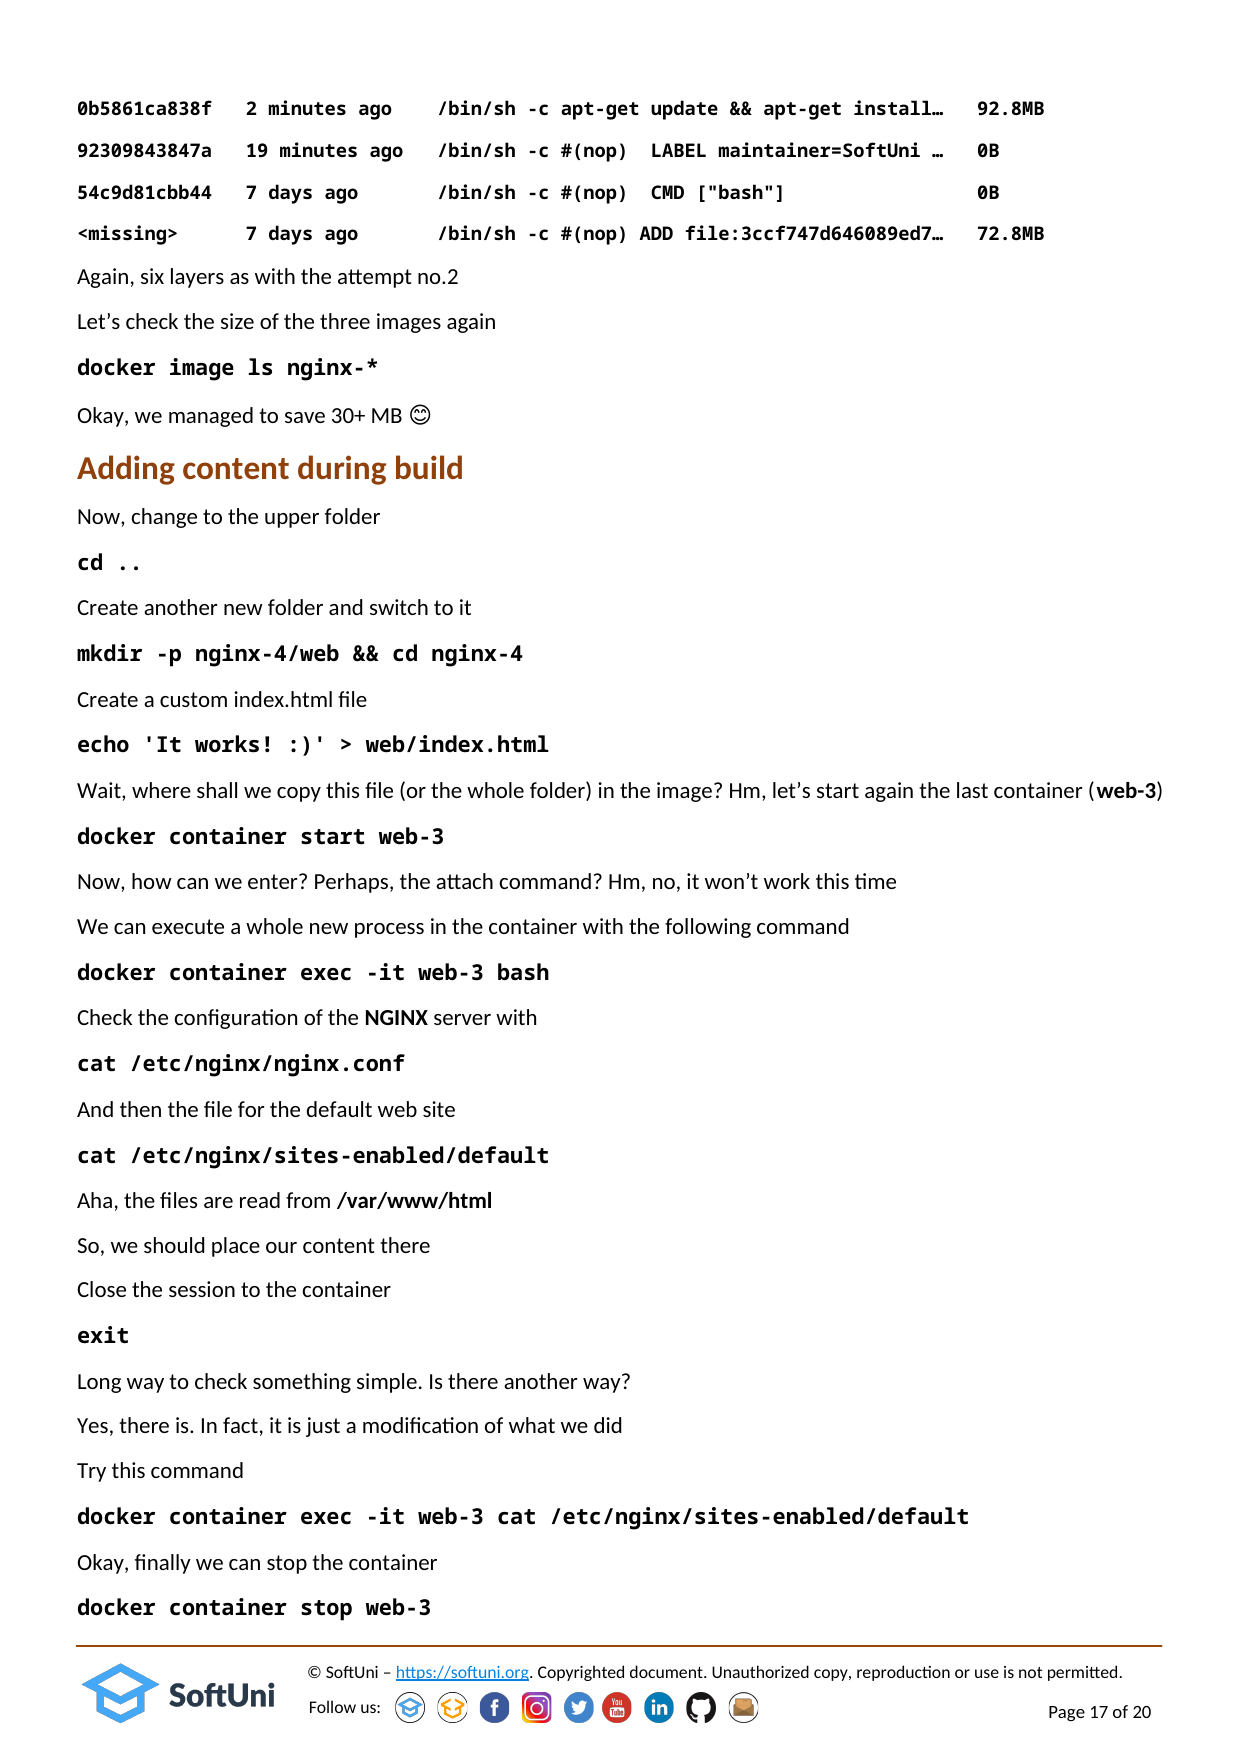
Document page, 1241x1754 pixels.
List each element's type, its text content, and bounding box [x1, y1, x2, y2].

text 92309843847a 19 minutes ago /bin/sh -c #(nop) LABEL maintainer=SoftUni … 0B [77, 137, 1163, 163]
text So, we should place our content there [77, 1231, 1163, 1259]
text docker container stop web-3 [77, 1592, 1163, 1622]
text cd .. [77, 547, 1163, 577]
text Check the configuration of the NGINX server with [77, 1003, 1163, 1032]
text Try this command [77, 1456, 1163, 1484]
text docker container start web-3 [77, 821, 1163, 851]
text <missing> 7 days ago /bin/sh -c #(nop) ADD file:3ccf747d646089ed7… 72.8MB [77, 221, 1163, 246]
text Yes, there is. In fact, it is just a modification of what we did [77, 1412, 1163, 1440]
subtitle Adding content during build [77, 447, 1163, 488]
text Now, change to the upper folder [77, 502, 1163, 530]
picture [395, 1692, 425, 1723]
picture [644, 1714, 653, 1723]
text Let’s check the size of the three images again [77, 307, 1163, 335]
text Now, how can we enter? Perhaps, the attach command? Hm, no, it won’t work this time [77, 867, 1163, 896]
picture [658, 1705, 667, 1714]
text Again, six layers as with the attempt no.2 [77, 262, 1163, 291]
text docker container exec -it web-3 cat /etc/nginx/sites-enabled/default [77, 1501, 1163, 1531]
text mkdir -p nginx-4/web && cd nginx-4 [77, 638, 1163, 668]
text Close the session to the container [77, 1276, 1163, 1304]
picture [602, 1692, 632, 1723]
text Long way to check something simple. Is there another way? [77, 1367, 1163, 1395]
text cat /etc/nginx/nginx.conf [77, 1048, 1163, 1078]
picture [665, 1692, 674, 1701]
text Aha, the files are read from /var/www/html [77, 1186, 1163, 1214]
picture [479, 1692, 510, 1723]
text We can execute a whole new process in the container with the following command [77, 912, 1163, 940]
text Okay, finally we can stop the container [77, 1548, 1163, 1576]
text echo 'It works! :)' > web/index.html [77, 729, 1163, 759]
text docker image ls nginx-* [77, 352, 1163, 382]
text docker container exec -it web-3 bash [77, 957, 1163, 987]
text exit [77, 1320, 1163, 1350]
picture [686, 1692, 716, 1723]
text And then the file for the default web site [77, 1095, 1163, 1123]
picture [564, 1692, 594, 1723]
text Wait, where shall we copy this file (or the whole folder) in the image? Hm, let’s start again the last container (web-3) [77, 776, 1163, 804]
picture [522, 1692, 552, 1723]
text Create another new folder and switch to it [77, 593, 1163, 621]
text 0b5861ca838f 2 minutes ago /bin/sh -c apt-get update && apt-get install… 92.8MB [77, 95, 1163, 121]
text cat /etc/nginx/sites-enabled/default [77, 1139, 1163, 1169]
picture [665, 1714, 674, 1723]
picture [644, 1692, 653, 1701]
picture [437, 1692, 468, 1723]
text Okay, we managed to save 30+ MB [77, 398, 1163, 430]
picture [75, 1658, 281, 1729]
picture [728, 1692, 759, 1723]
text 54c9d81cbb44 7 days ago /bin/sh -c #(nop) CMD ["bash"] 0B [77, 179, 1163, 204]
text Create a custom index.html file [77, 685, 1163, 713]
